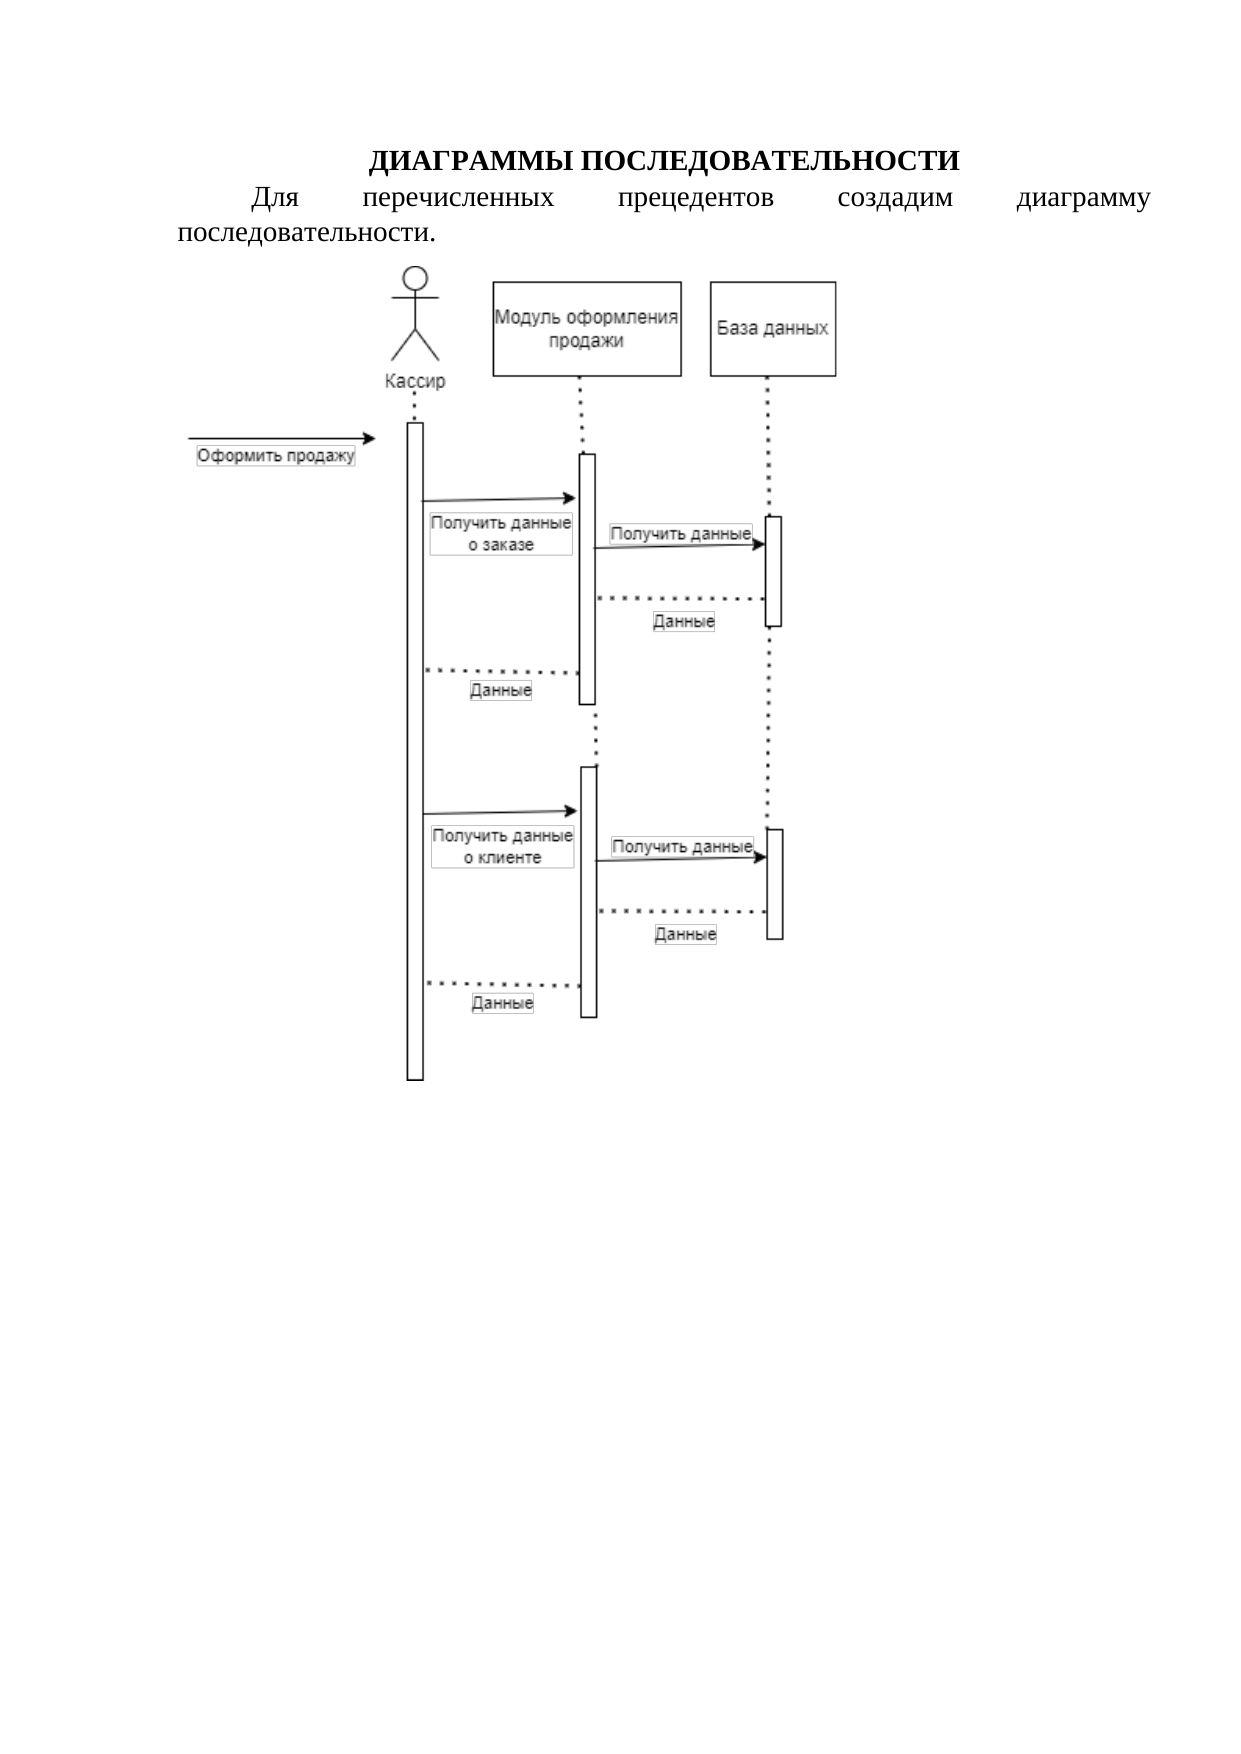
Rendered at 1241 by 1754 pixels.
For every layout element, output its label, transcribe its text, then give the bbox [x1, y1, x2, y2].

subtitle Диаграммы последовательности [177, 143, 1152, 177]
text Для перечисленных прецедентов создадим диаграмму последовательности. [177, 179, 1152, 248]
picture [177, 266, 837, 1081]
